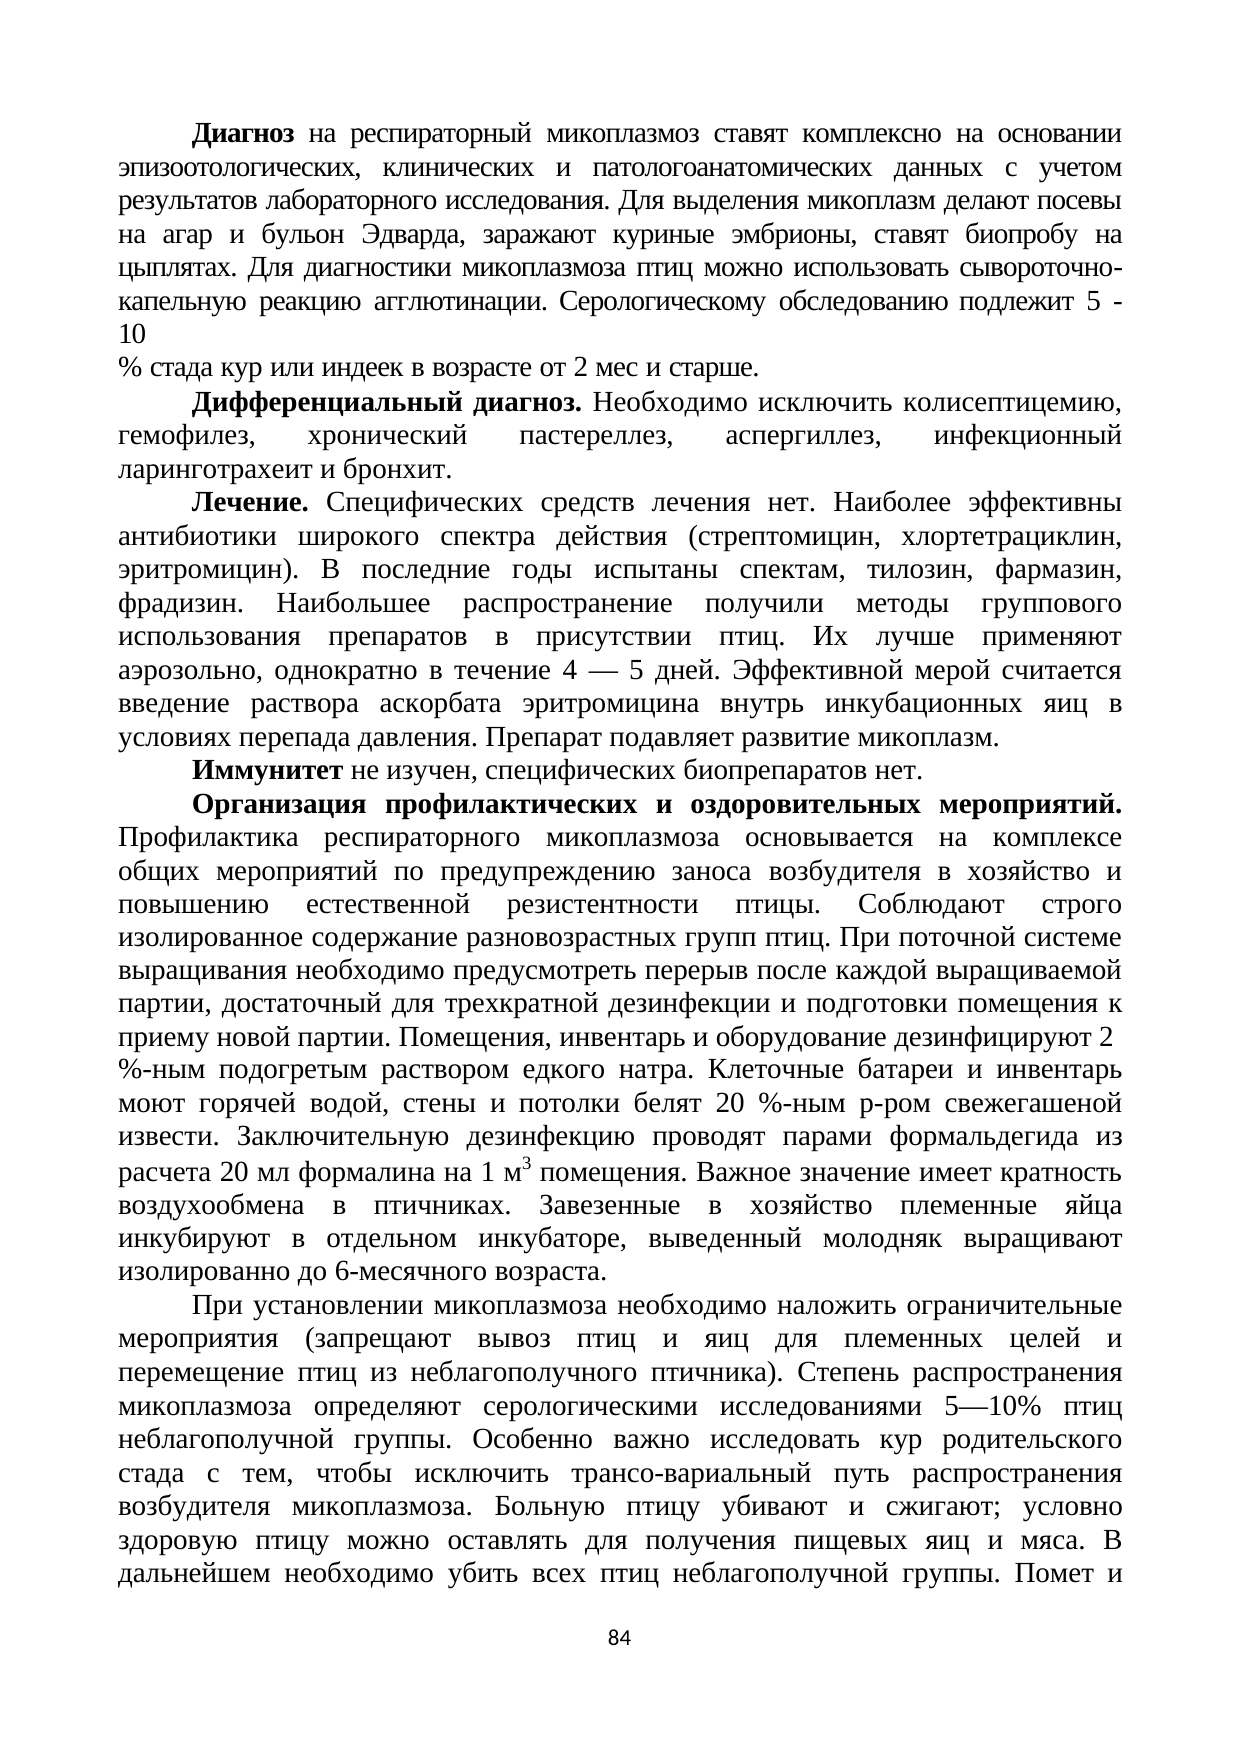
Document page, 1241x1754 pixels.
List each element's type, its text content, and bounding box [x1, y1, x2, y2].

text Иммунитет не изучен, специфических биопрепаратов нет. [192, 753, 1134, 786]
text Организация профилактических и оздоровительных мероприятий. Профилактика респираторного микоплазмоза основывается на комплексе общих мероприятий по предупреждению заноса возбудителя в хозяйство и повышению естественной резистентности птицы. Соблюдают строго изолированное содержание разновозрастных групп птиц. При поточной системе выращивания необходимо предусмотреть перерыв после каждой выращиваемой партии, достаточный для трехкратной дезинфекции и подготовки помещения к приему новой партии. Помещения, инвентарь и оборудование дезинфицируют 2 [118, 787, 1122, 1052]
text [118, 1287, 1123, 1589]
text Дифференциальный диагноз. Необходимо исключить колисептицемию, гемофилез, хронический пастереллез, аспергиллез, инфекционный ларинготрахеит и бронхит. [118, 384, 1122, 484]
text Лечение. Специфических средств лечения нет. Наиболее эффективны антибиотики широкого спектра действия (стрептомицин, хлортетрациклин, эритромицин). В последние годы испытаны спектам, тилозин, фармазин, фрадизин. Наибольшее распространение получили методы группового использования препаратов в присутствии птиц. Их лучше применяют аэрозольно, однократно в течение 4 — 5 дней. Эффективной мерой считается введение раствора аскорбата эритромицина внутрь инкубационных яиц в условиях перепада давления. Препарат подавляет развитие микоплазм. [118, 484, 1122, 753]
text %-ным подогретым раствором едкого натра. Клеточные батареи и инвентарь моют горячей водой, стены и потолки белят 20 %-ным р-ром свежегашеной извести. Заключительную дезинфекцию проводят парами формальдегида из расчета 20 мл формалина на 1 м3 помещения. Важное значение имеет кратность воздухообмена в птичниках. Завезенные в хозяйство племенные яйца инкубируют в отдельном инкубаторе, выведенный молодняк выращивают изолированно до 6-месячного возраста. [118, 1052, 1123, 1287]
text Диагноз на респираторный микоплазмоз ставят комплексно на основании эпизоотологических, клинических и патологоанатомических данных с учетом результатов лабораторного исследования. Для выделения микоплазм делают посевы на агар и бульон Эдварда, заражают куриные эмбрионы, ставят биопробу на цыплятах. Для диагностики микоплазмоза птиц можно использовать сывороточно- капельную реакцию агглютинации. Серологическому обследованию подлежит 5 - 10 [118, 115, 1123, 350]
text % стада кур или индеек в возрасте от 2 мес и старше. [118, 350, 1134, 383]
